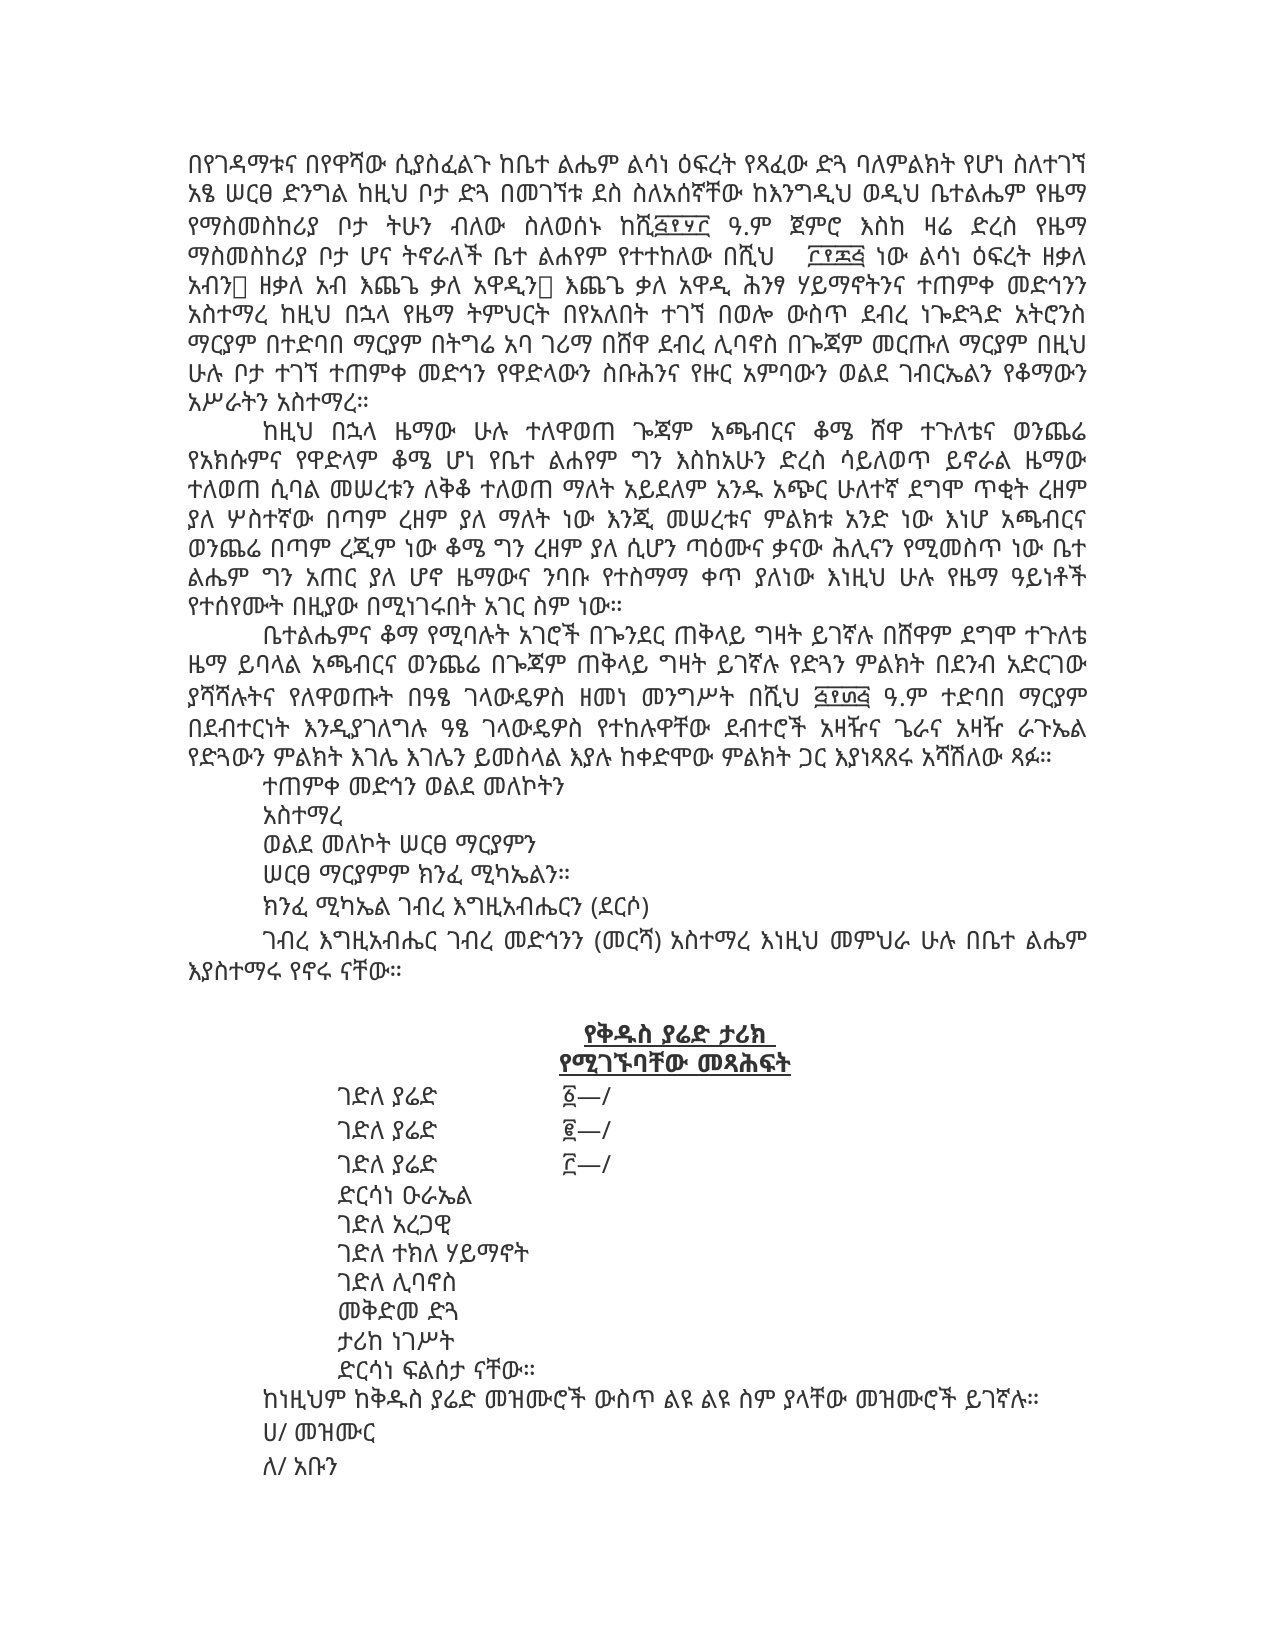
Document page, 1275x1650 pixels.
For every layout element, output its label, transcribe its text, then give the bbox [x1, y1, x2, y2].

text ለ/ አቡን [187, 1448, 1087, 1482]
text ሀ/ መዝሙር [187, 1414, 1087, 1448]
text ድርሳነ ዑራኤል [187, 1181, 1087, 1210]
text ተጠምቀ መድኅን ወልደ መለኮትን [187, 772, 1087, 801]
text ከነዚህም ከቅዱስ ያሬድ መዝሙሮች ውስጥ ልዩ ልዩ ስም ያላቸው መዝሙሮች ይገኛሉ። [187, 1385, 1087, 1414]
text ከዚህ በኋላ ዜማው ሁሉ ተለዋወጠ ጐጃም አጫብርና ቆሜ ሸዋ ተጉለቴና ወንጨሬ የአክሱምና የዋድላም ቆሜ ሆነ የቤተ ልሐየም ግን እስከአሁን ድረስ ሳይለወጥ ይኖራል ዜማው ተለወጠ ሲባል መሠረቱን ለቅቆ ተለወጠ ማለት አይደለም አንዱ አጭር ሁለተኛ ደግሞ ጥቂት ረዘም ያለ ሦስተኛው በጣም ረዘም ያለ ማለት ነው እንጂ መሠረቱና ምልክቱ አንድ ነው እነሆ አጫብርና ወንጨሬ በጣም ረጂም ነው ቆሜ ግን ረዘም ያለ ሲሆን ጣዕሙና ቃናው ሕሊናን የሚመስጥ ነው ቤተ ልሔም ግን አጠር ያለ ሆኖ ዜማውና ንባቡ የተስማማ ቀጥ ያለነው እነዚህ ሁሉ የዜማ ዓይነቶች የተሰየሙት በዚያው በሚነገሩበት አገር ስም ነው። [187, 417, 1087, 622]
text ድርሳነ ፍልሰታ ናቸው። [187, 1356, 1087, 1385]
text ቤተልሔምና ቆማ የሚባሉት አገሮች በጐንደር ጠቅላይ ግዛት ይገኛሉ በሸዋም ደግሞ ተጉለቴ ዜማ ይባላል አጫብርና ወንጨሬ በጐጃም ጠቅላይ ግዛት ይገኛሉ የድጓን ምልክት በደንብ አድርገው ያሻሻሉትና የለዋወጡት በዓፄ ገላውዴዎስ ዘመነ መንግሥት በሺህ ፭፻፴፭ ዓ.ም ተድባበ ማርያም በደብተርነት እንዲያገለግሉ ዓፄ ገላውዴዎስ የተከሉዋቸው ደብተሮች አዛዥና ጌራና አዛዥ ራጉኤል የድጓውን ምልክት እገሌ እገሌን ይመስላል እያሉ ከቀድሞው ምልክት ጋር እያነጻጸሩ አሻሽለው ጻፉ። [187, 622, 1087, 772]
text ክንፈ ሚካኤል ገብረ እግዚአብሔርን (ደርሶ) [187, 889, 1087, 923]
text ገድለ ሊባኖስ [187, 1268, 1087, 1297]
text ገድለ ተክለ ሃይማኖት [187, 1239, 1087, 1268]
text የሚገኙባቸው መጻሕፍት [187, 1049, 1087, 1079]
text ገድለ ያሬድ ፫—/ [187, 1147, 1087, 1181]
text ገድለ አረጋዊ [187, 1210, 1087, 1239]
text ገድለ ያሬድ ፩—/ [187, 1079, 1087, 1113]
text ታሪከ ነገሥት [187, 1327, 1087, 1356]
text መቅድመ ድጓ [187, 1297, 1087, 1327]
text ሠርፀ ማርያምም ክንፈ ሚካኤልን። [187, 860, 1087, 889]
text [187, 150, 1087, 417]
text የቅዱስ ያሬድ ታሪክ [187, 1020, 1087, 1049]
text ወልደ መለኮት ሠርፀ ማርያምን [187, 831, 1087, 860]
text ገብረ እግዚአብሔር ገብረ መድኅንን (መርሻ) አስተማረ እነዚህ መምህራ ሁሉ በቤተ ልሔም እያስተማሩ የኖሩ ናቸው። [187, 923, 1087, 986]
text ገድለ ያሬድ ፪—/ [187, 1113, 1087, 1147]
text አስተማረ [187, 801, 1087, 831]
